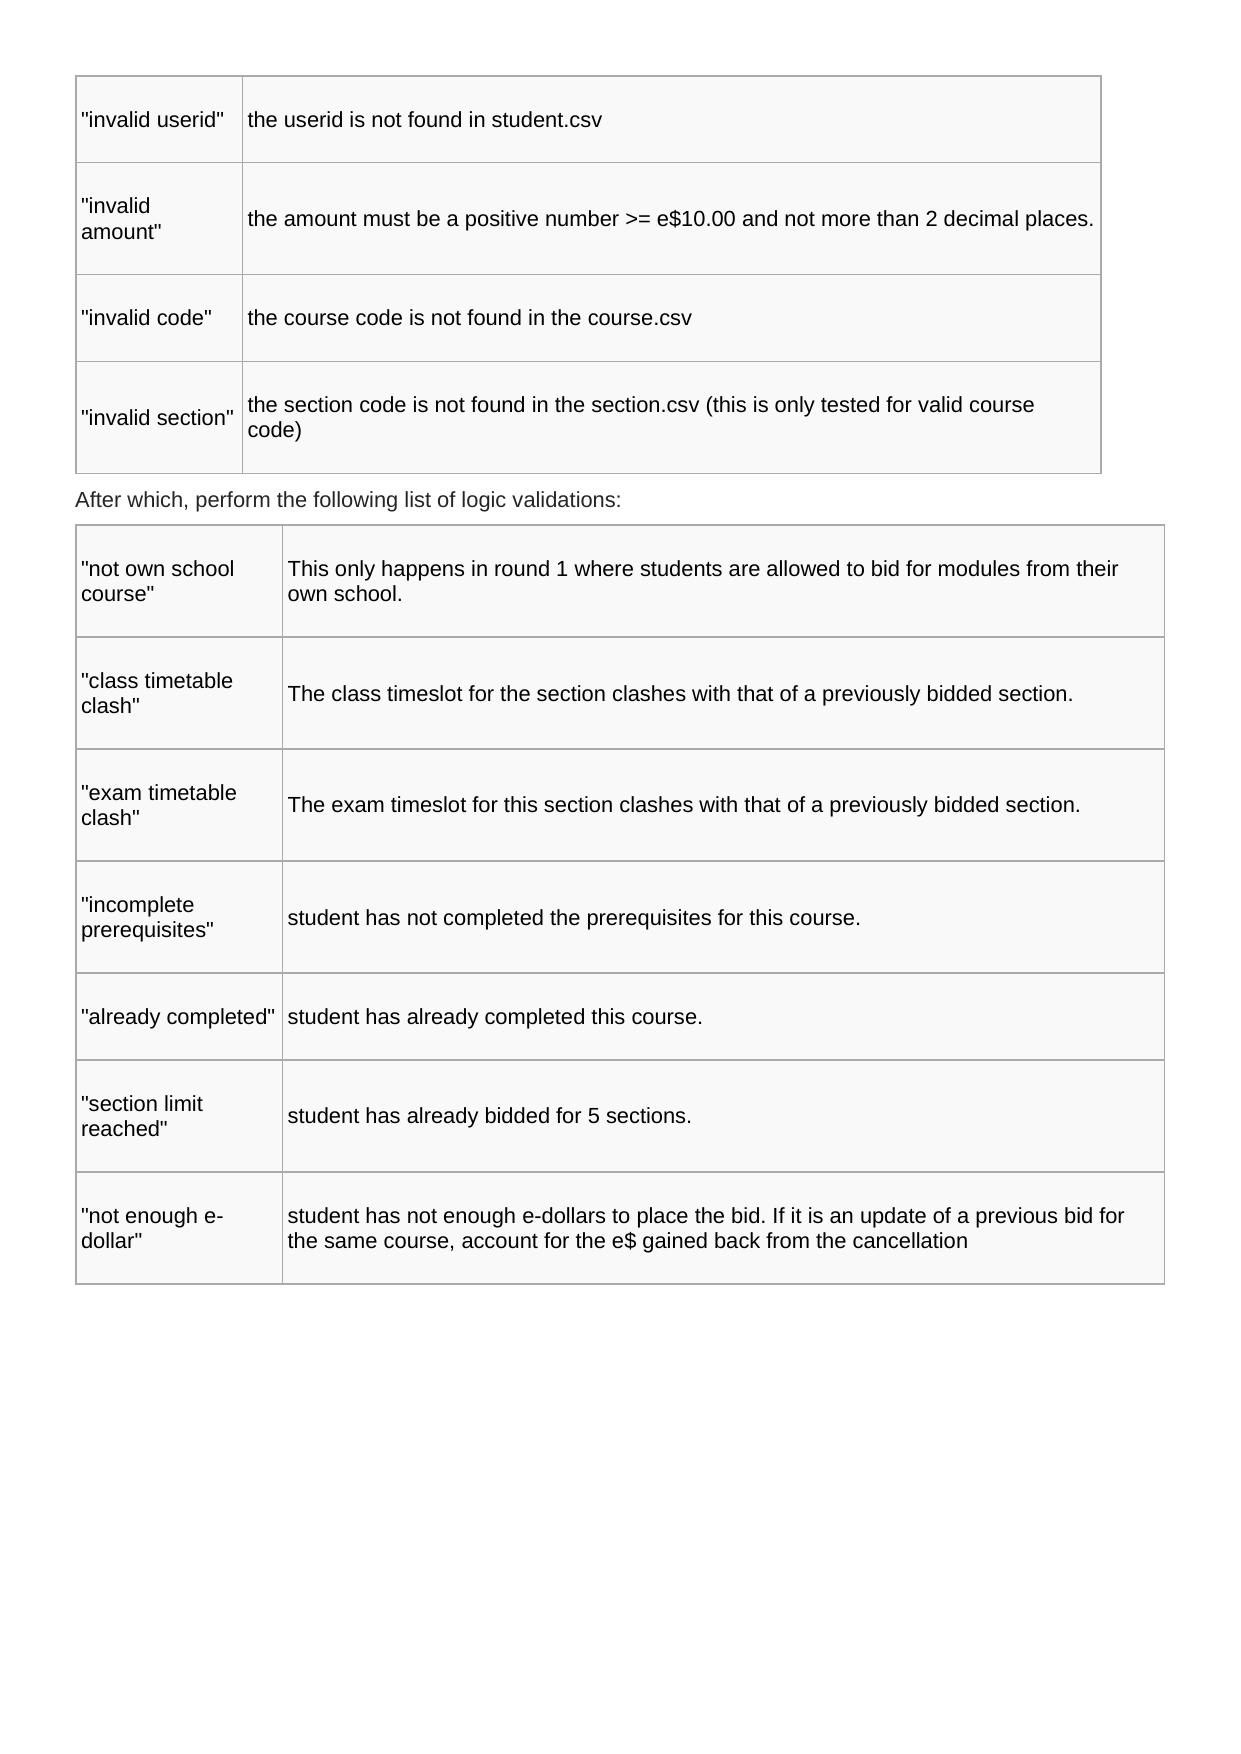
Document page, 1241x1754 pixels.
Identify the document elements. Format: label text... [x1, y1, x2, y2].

table_cell "invalid amount" [77, 163, 242, 274]
table_header the userid is not found in student.csv [243, 77, 1100, 162]
table_cell student has not enough e-dollars to place the bid. If it is an update of a previous bid for the same course, account for the e$ gained back from the cancellation [283, 1173, 1164, 1283]
table_cell student has already bidded for 5 sections. [283, 1061, 1164, 1171]
table_cell the section code is not found in the section.csv (this is only tested for valid course code) [243, 362, 1100, 472]
table_cell "class timetable clash" [77, 638, 282, 748]
table_header "not own school course" [77, 526, 282, 636]
table_cell "already completed" [77, 974, 282, 1059]
table_cell "invalid section" [77, 362, 242, 472]
table_cell "not enough e-dollar" [77, 1173, 282, 1283]
table_cell the course code is not found in the course.csv [243, 275, 1100, 361]
table_cell "exam timetable clash" [77, 750, 282, 860]
table_cell The exam timeslot for this section clashes with that of a previously bidded section. [283, 750, 1164, 860]
table_cell student has already completed this course. [283, 974, 1164, 1059]
table_cell "invalid code" [77, 275, 242, 361]
table_cell the amount must be a positive number >= e$10.00 and not more than 2 decimal places. [243, 163, 1100, 274]
table_cell student has not completed the prerequisites for this course. [283, 862, 1164, 972]
table_header This only happens in round 1 where students are allowed to bid for modules from their own school. [283, 526, 1164, 636]
table_cell The class timeslot for the section clashes with that of a previously bidded section. [283, 638, 1164, 748]
table_cell "incomplete prerequisites" [77, 862, 282, 972]
table_header "invalid userid" [77, 77, 242, 162]
table_cell "section limit reached" [77, 1061, 282, 1171]
text After which, perform the following list of logic validations: [75, 487, 1165, 512]
